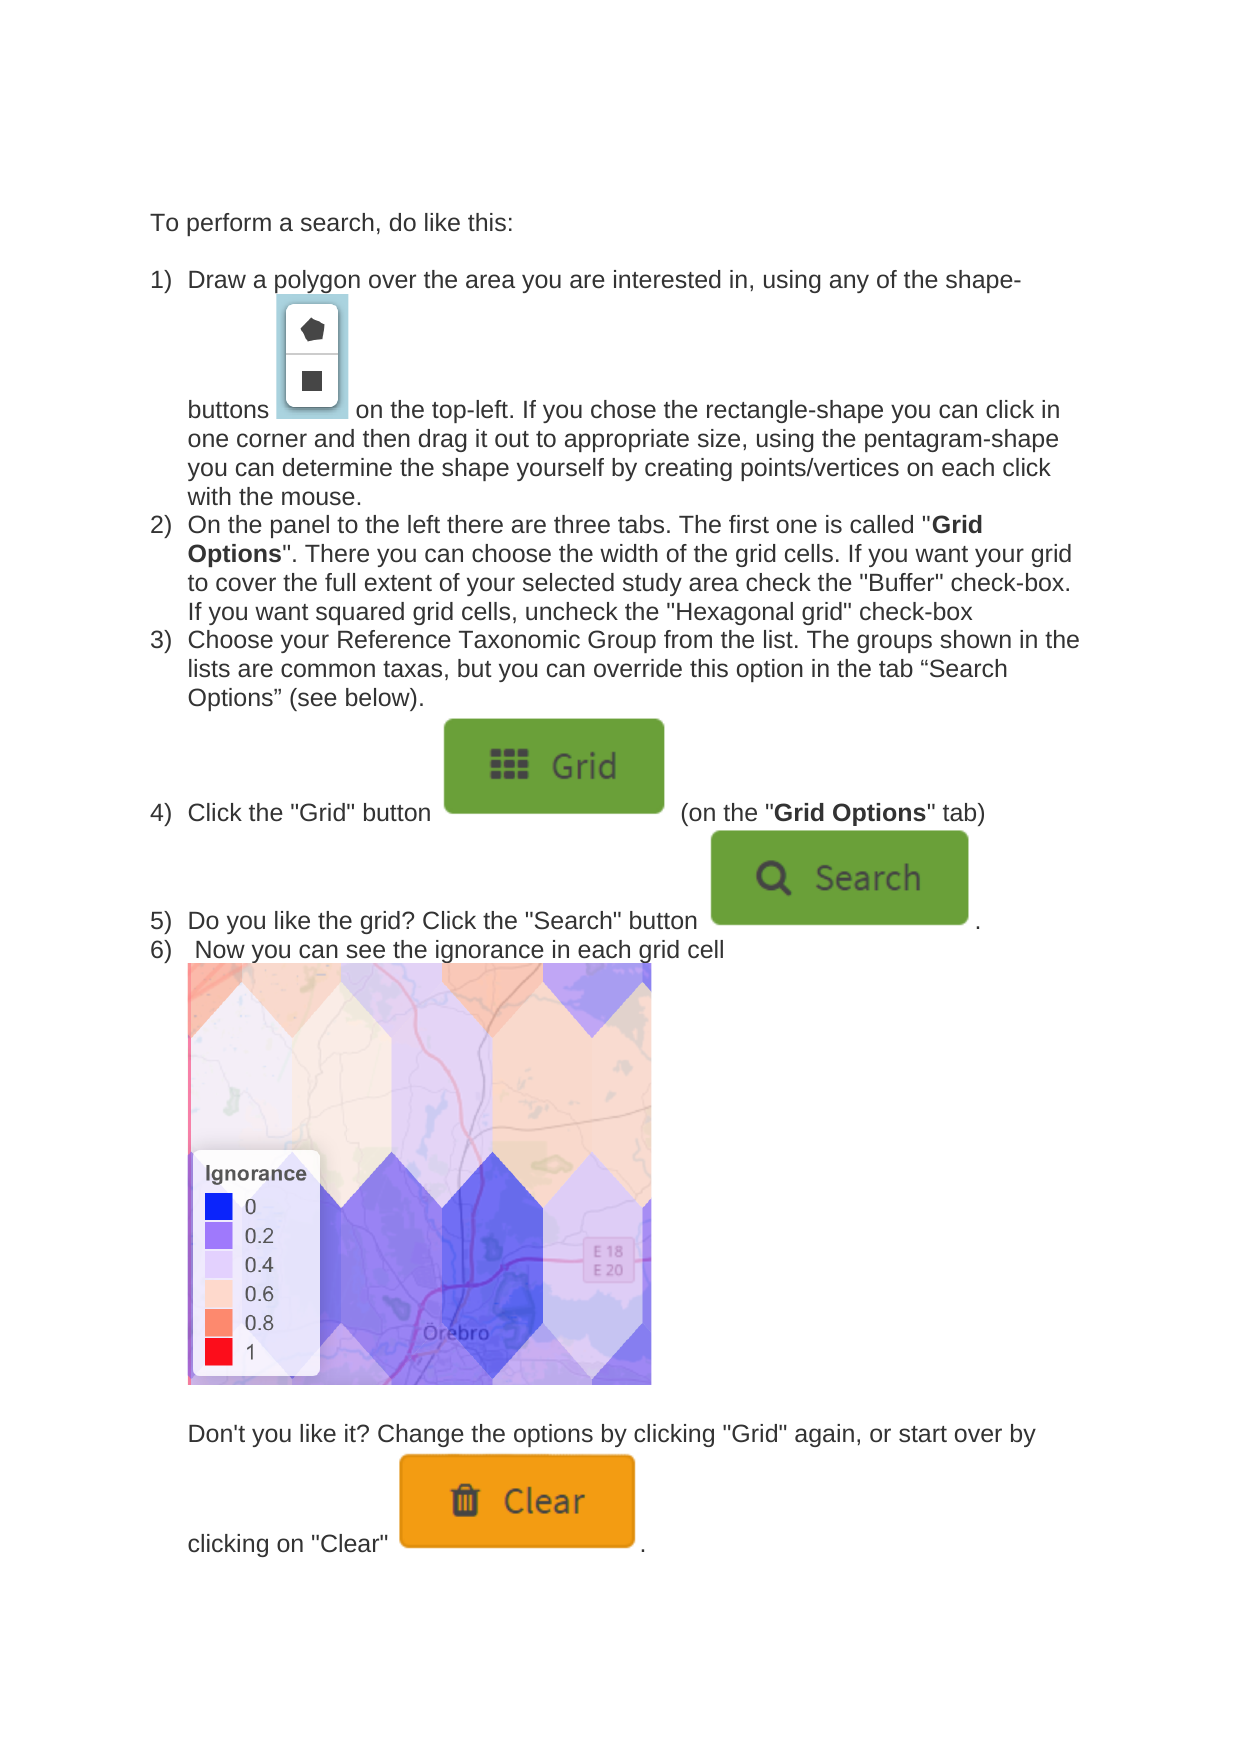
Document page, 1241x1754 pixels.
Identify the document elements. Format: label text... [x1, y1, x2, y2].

picture [276, 294, 349, 419]
picture [395, 1448, 640, 1553]
list Draw a polygon over the area you are interested in, using any of the shape-buttons on the top-left. If you chose the rectangle-shape you can click in one corner and then drag it out to appropriate size, using the pentagram-shape you can determine the shape yourself by creating points/vertices on each click with the mouse. [150, 265, 1090, 511]
list Choose your Reference Taxonomic Group from the list. The groups shown in the lists are common taxas, but you can override this option in the tab “Search Options” (see below). [150, 626, 1090, 712]
list On the panel to the left there are three tabs. The first one is called "Grid Options". There you can choose the width of the grid cells. If you want your grid to cover the full extent of your selected study area check the "Buffer" check-box. If you want squared grid cells, uncheck the "Hexagonal grid" check-box [150, 511, 1090, 626]
list Click the "Grid" button (on the "Grid Options" tab) [150, 712, 1090, 826]
text To perform a search, do like this: [150, 150, 1090, 236]
picture [705, 826, 975, 930]
picture [187, 963, 652, 1385]
picture [438, 711, 674, 822]
text Don't you like it? Change the options by clicking "Grid" again, or start over by clicking on "Clear" . [187, 1419, 1090, 1558]
